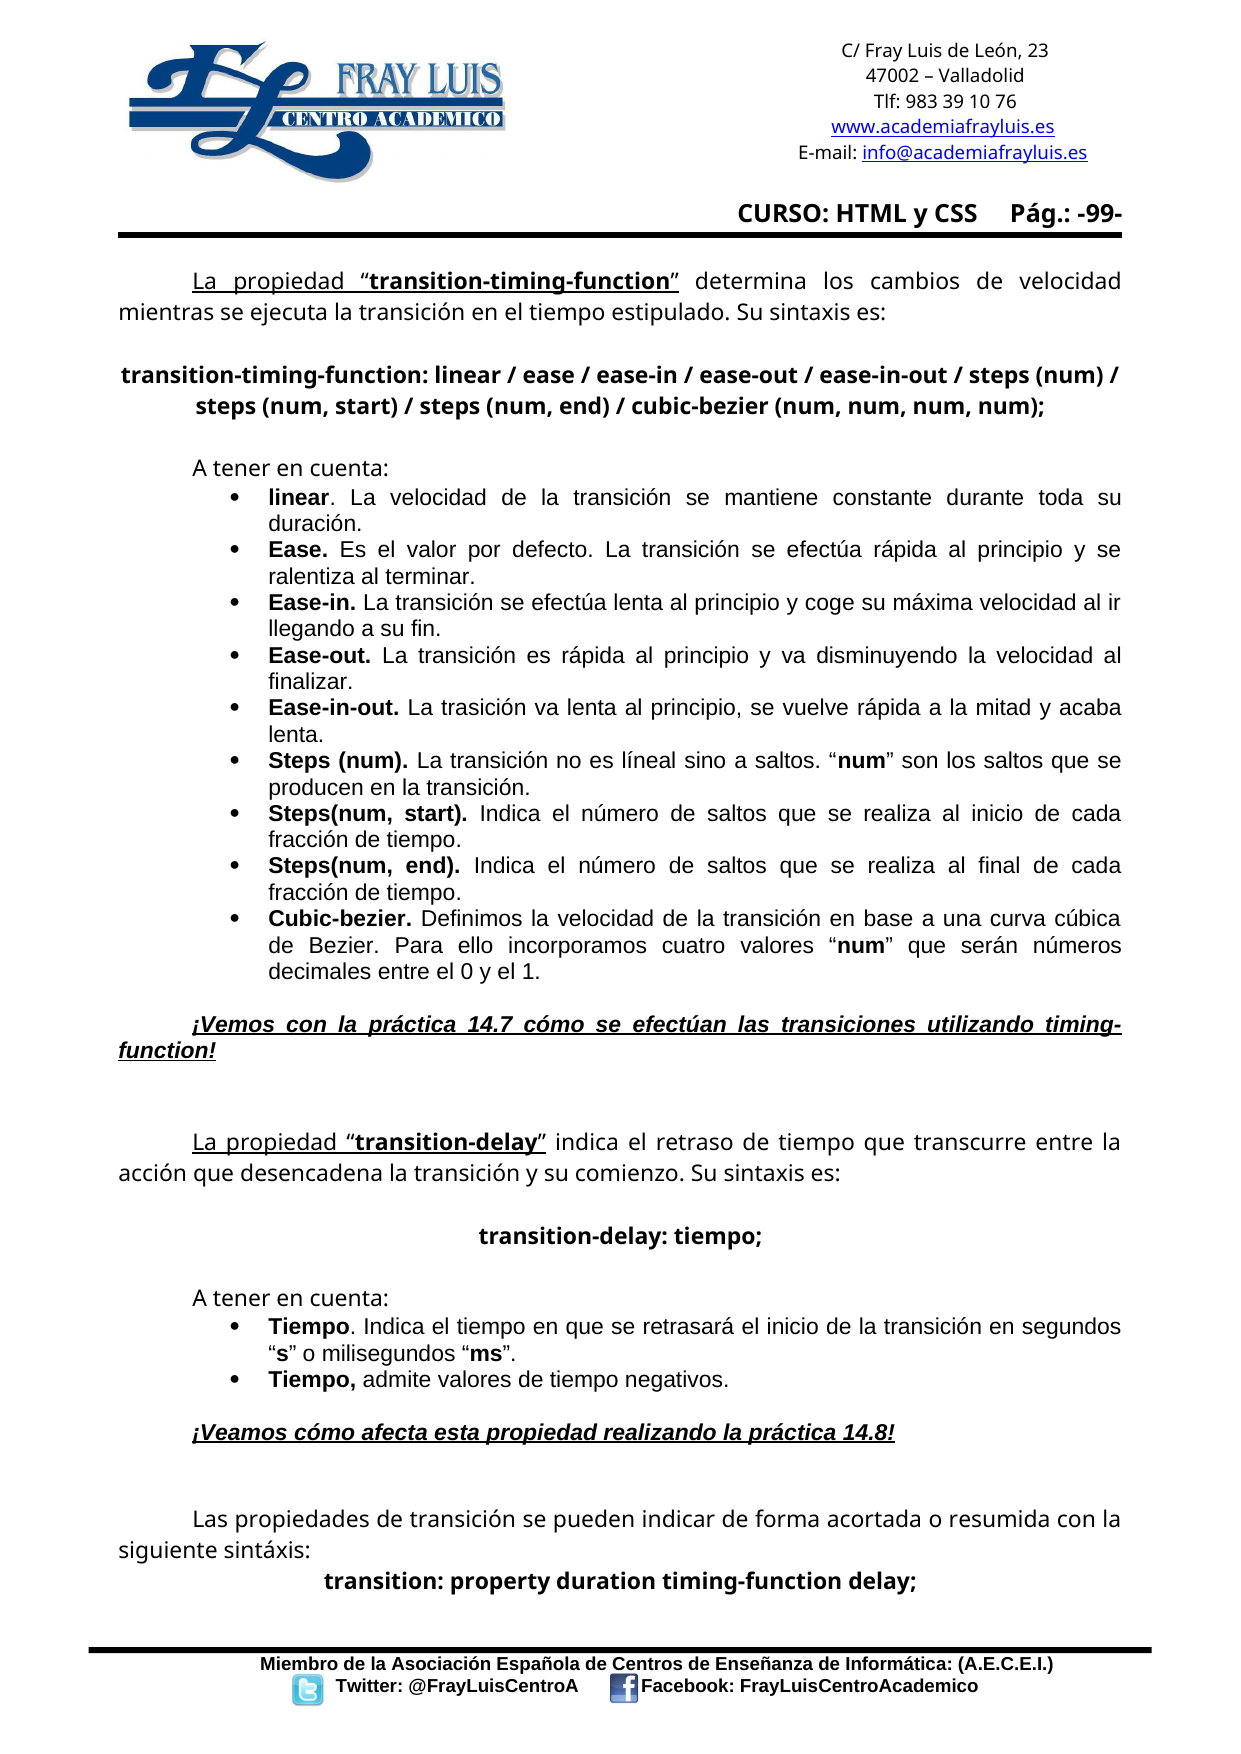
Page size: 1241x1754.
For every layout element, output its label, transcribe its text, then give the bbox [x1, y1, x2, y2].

text transition-timing-function: linear / ease / ease-in / ease-out / ease-in-out / steps (num) / steps (num, start) / steps (num, end) / cubic-bezier (num, num, num, num); [118, 358, 1122, 421]
list Ease. Es el valor por defecto. La transición se efectúa rápida al principio y se ralentiza al terminar. [231, 536, 1122, 589]
list Steps (num). La transición no es líneal sino a saltos. “num” son los saltos que se producen en la transición. [231, 747, 1122, 800]
text A tener en cuenta: [118, 1282, 1122, 1313]
text La propiedad “transition-timing-function” determina los cambios de velocidad mientras se ejecuta la transición en el tiempo estipulado. Su sintaxis es: [118, 265, 1122, 327]
list Steps(num, start). Indica el número de saltos que se realiza al inicio de cada fracción de tiempo. [231, 800, 1122, 852]
picture [291, 1673, 325, 1707]
list Ease-out. La transición es rápida al principio y va disminuyendo la velocidad al finalizar. [231, 642, 1122, 694]
list Tiempo, admite valores de tiempo negativos. [231, 1366, 1122, 1392]
text A tener en cuenta: [118, 452, 1122, 483]
picture [609, 1673, 639, 1704]
text transition-delay: tiempo; [118, 1219, 1122, 1251]
text transition: property duration timing-function delay; [118, 1565, 1122, 1596]
text La propiedad “transition-delay” indica el retraso de tiempo que transcurre entre la acción que desencadena la transición y su comienzo. Su sintaxis es: [118, 1126, 1122, 1188]
list Tiempo. Indica el tiempo en que se retrasará el inicio de la transición en segundos “s” o milisegundos “ms”. [231, 1313, 1122, 1366]
list Ease-in-out. La trasición va lenta al principio, se vuelve rápida a la mitad y acaba lenta. [231, 694, 1122, 747]
list linear. La velocidad de la transición se mantiene constante durante toda su duración. [231, 483, 1122, 536]
picture [118, 37, 514, 186]
list Cubic-bezier. Definimos la velocidad de la transición en base a una curva cúbica de Bezier. Para ello incorporamos cuatro valores “num” que serán números decimales entre el 0 y el 1. [231, 905, 1122, 984]
text ¡Veamos cómo afecta esta propiedad realizando la práctica 14.8! [118, 1419, 1122, 1445]
text ¡Vemos con la práctica 14.7 cómo se efectúan las transiciones utilizando timing-function! [118, 1011, 1122, 1063]
list Ease-in. La transición se efectúa lenta al principio y coge su máxima velocidad al ir llegando a su fin. [231, 589, 1122, 642]
text Las propiedades de transición se pueden indicar de forma acortada o resumida con la siguiente sintáxis: [118, 1503, 1122, 1565]
list Steps(num, end). Indica el número de saltos que se realiza al final de cada fracción de tiempo. [231, 852, 1122, 905]
